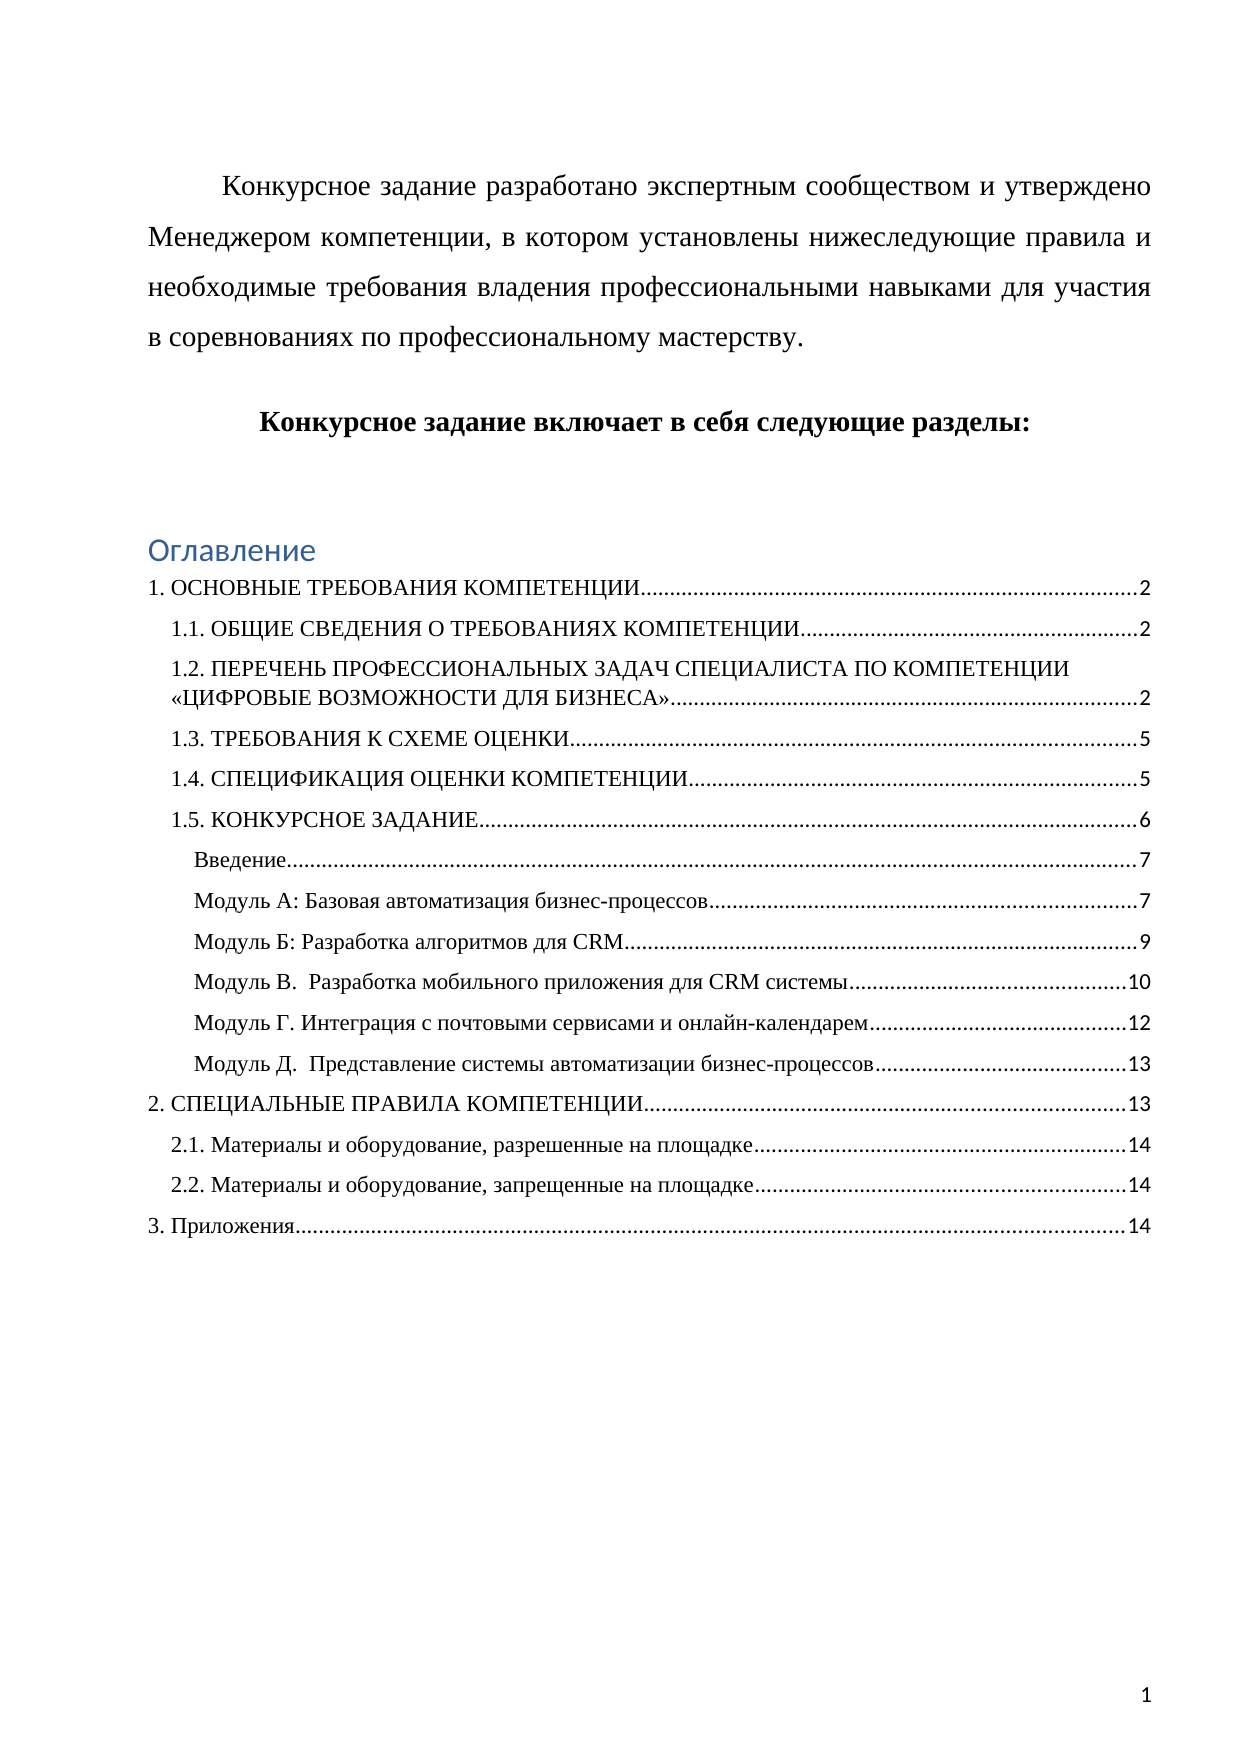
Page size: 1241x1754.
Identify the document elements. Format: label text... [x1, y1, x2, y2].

text Конкурсное задание разработано экспертным сообществом и утверждено Менеджером компетенции, в котором установлены нижеследующие правила и необходимые требования владения профессиональными навыками для участия в соревнованиях по профессиональному мастерству. [148, 168, 1152, 353]
text Конкурсное задание включает в себя следующие разделы: [185, 404, 1152, 437]
